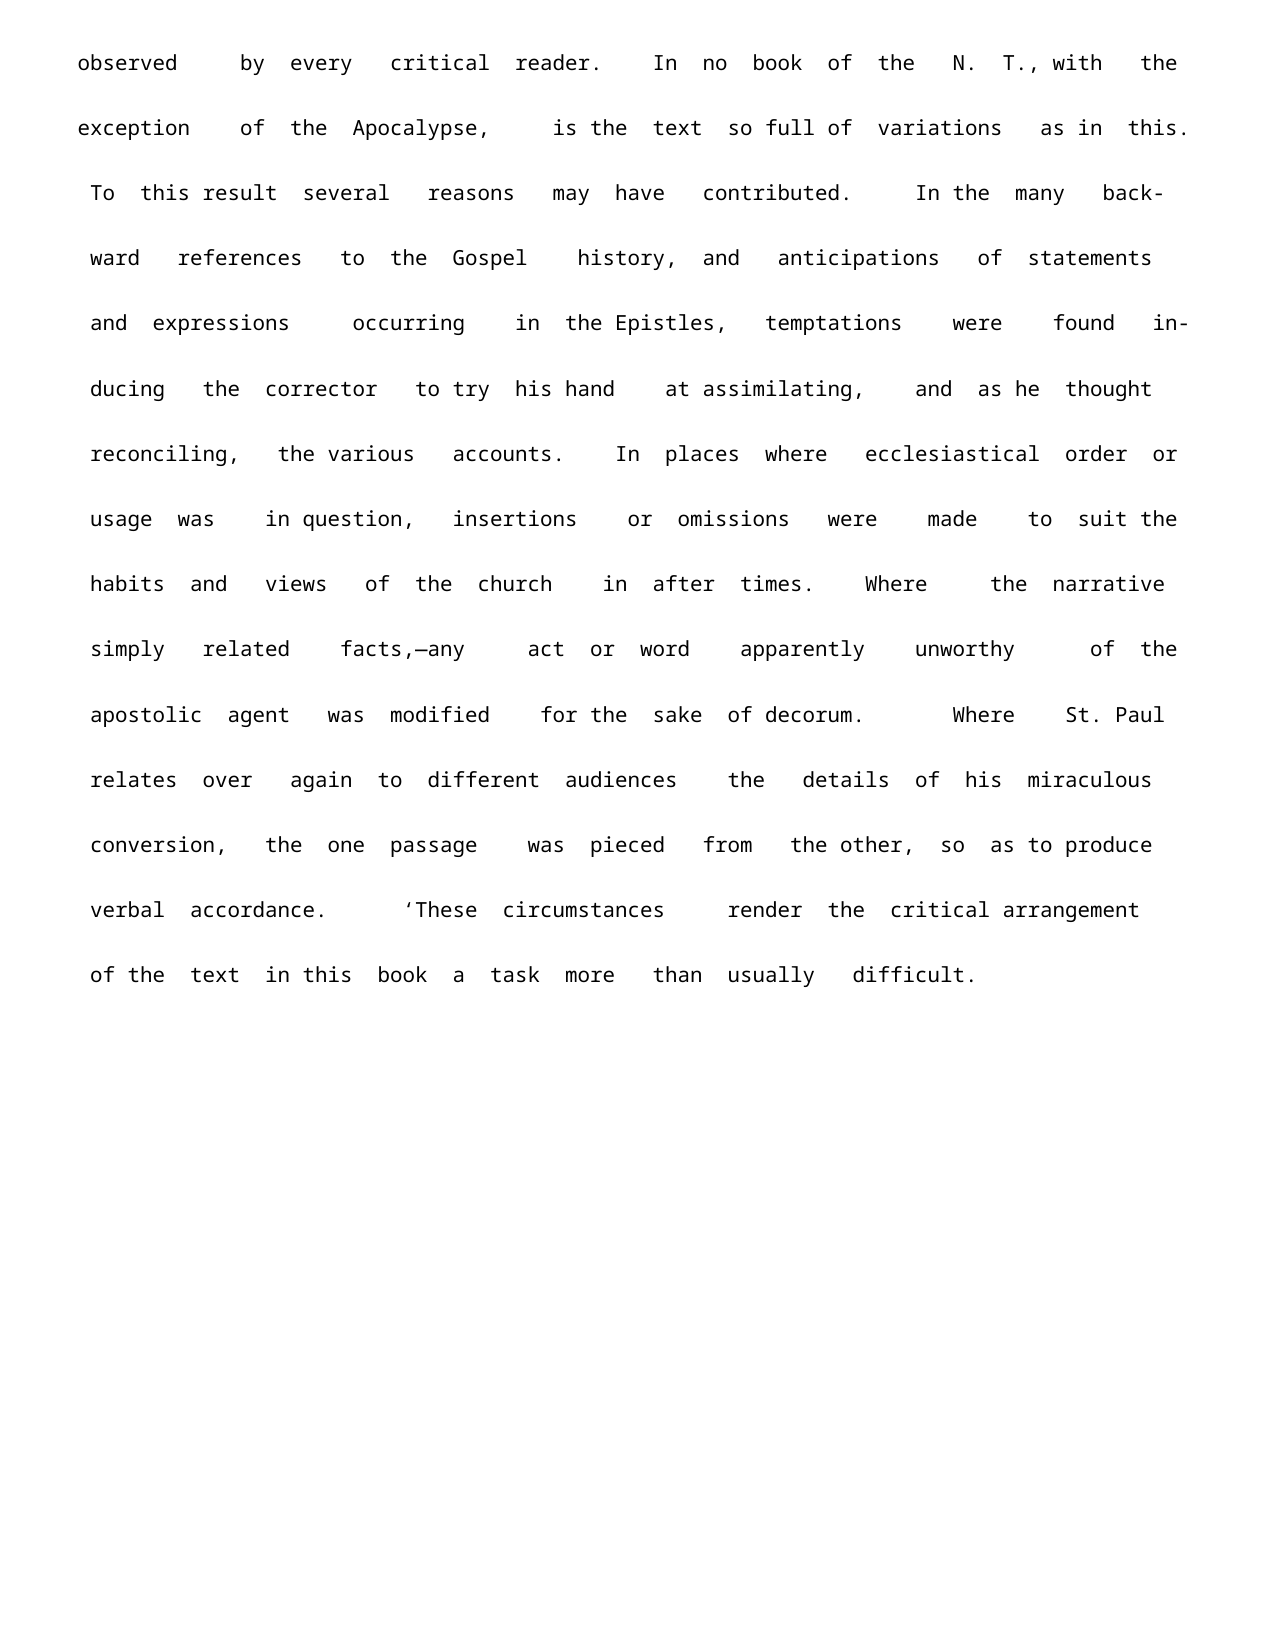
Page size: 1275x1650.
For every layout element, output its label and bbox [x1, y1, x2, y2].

text [15, 15, 1260, 1608]
